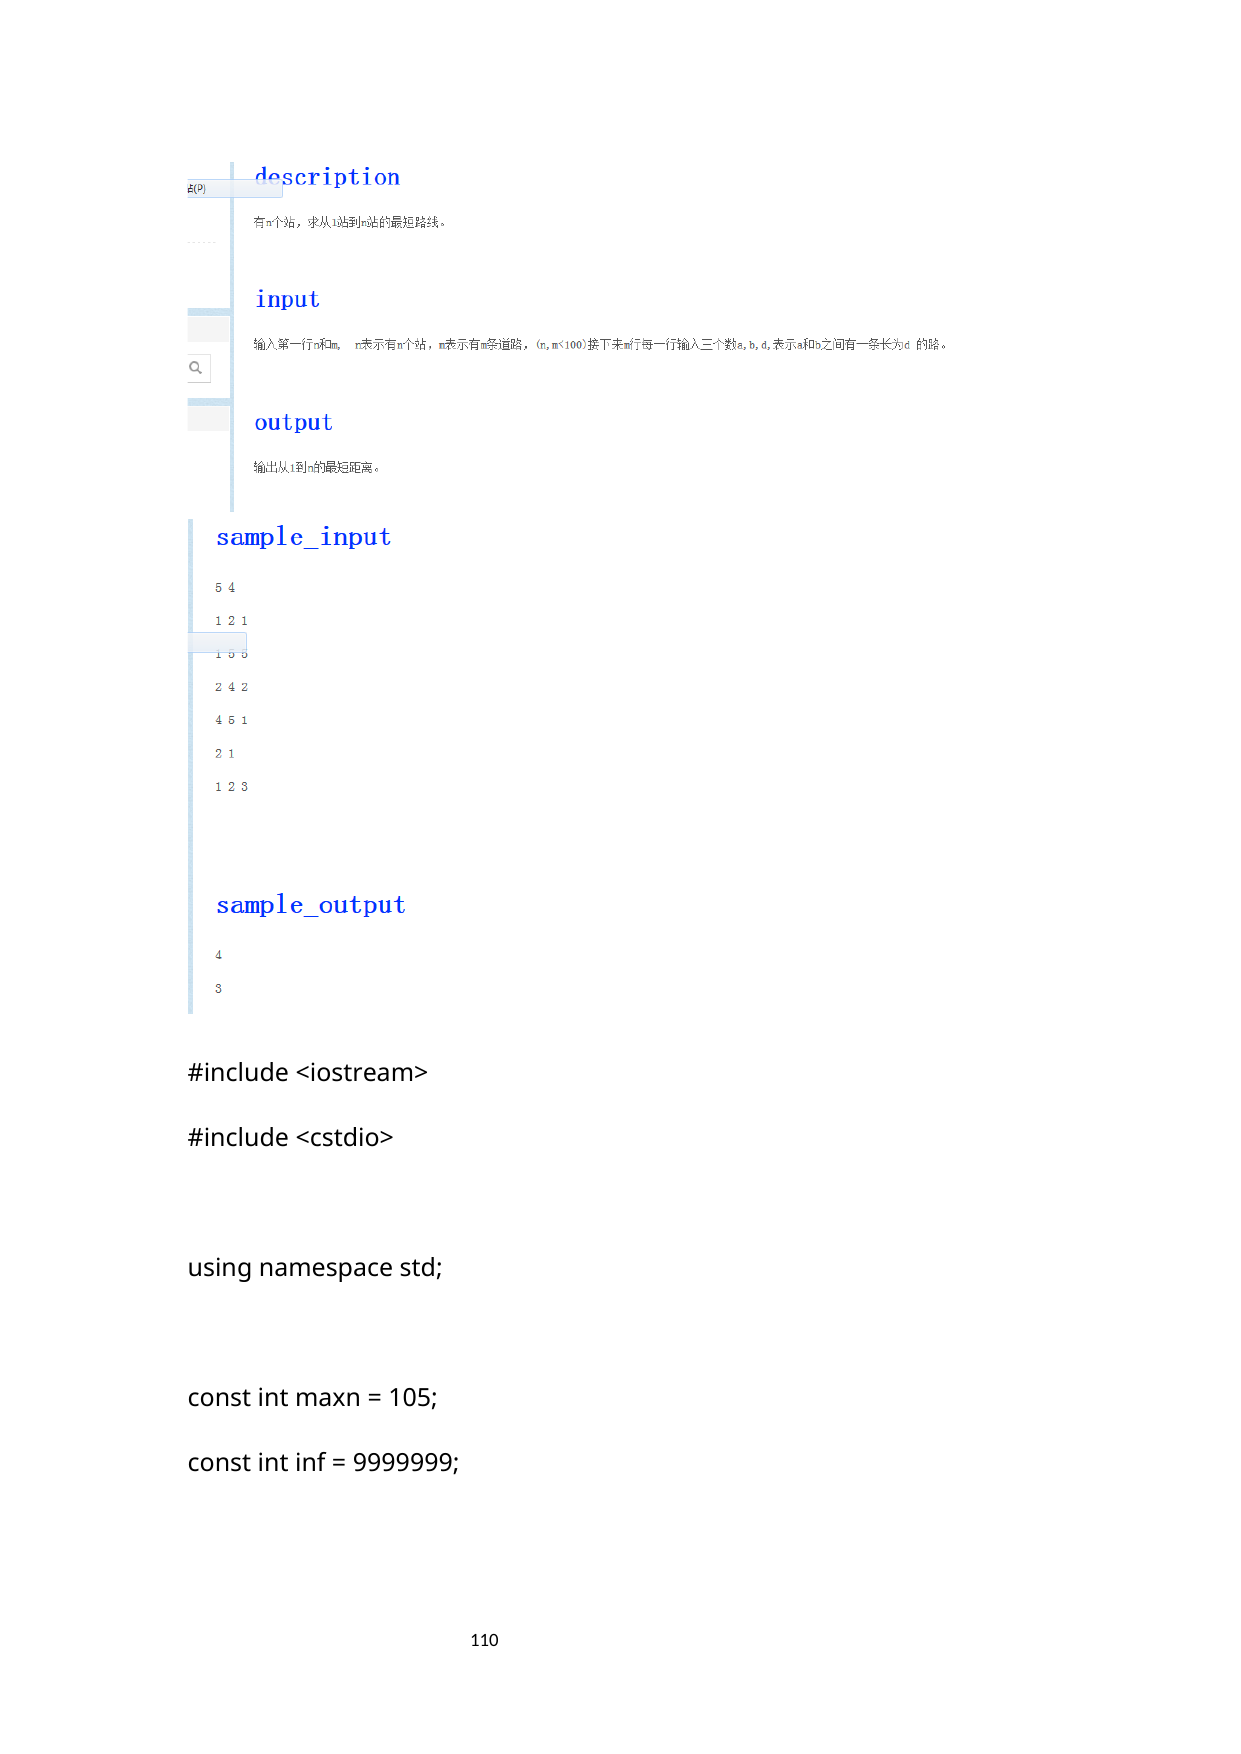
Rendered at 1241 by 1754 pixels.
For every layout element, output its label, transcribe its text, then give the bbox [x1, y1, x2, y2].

text #include <iostream> [187, 1039, 1053, 1104]
text #include <cstdio> [187, 1104, 1053, 1169]
text const int maxn = 105; [187, 1364, 1053, 1429]
text using namespace std; [187, 1234, 1053, 1299]
text const int inf = 9999999; [187, 1429, 1053, 1494]
picture [187, 162, 1053, 512]
picture [187, 519, 1053, 1014]
